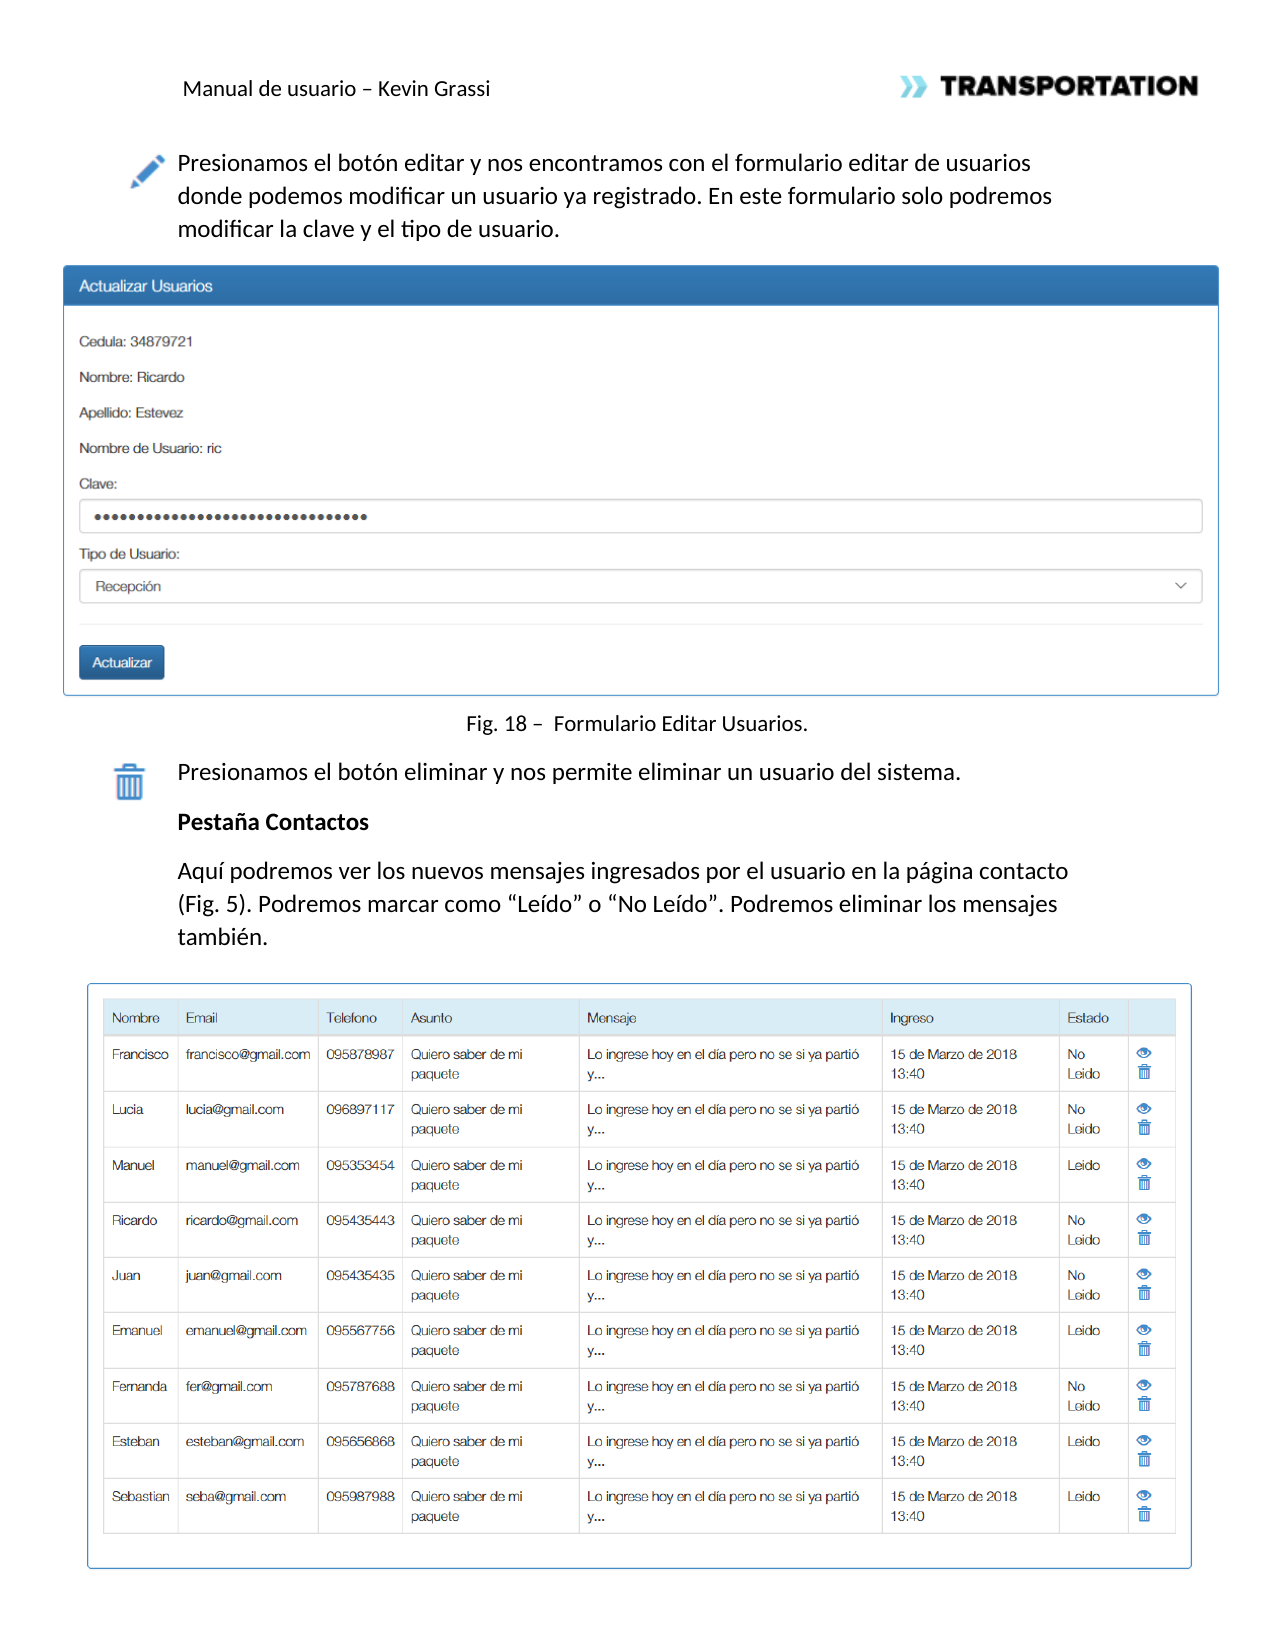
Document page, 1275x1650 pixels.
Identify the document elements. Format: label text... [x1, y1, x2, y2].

picture [60, 256, 1223, 707]
picture [117, 138, 176, 206]
picture [72, 972, 1203, 1577]
text Aquí podremos ver los nuevos mensajes ingresados por el usuario en la página contacto (Fig. 5). Podremos marcar como “Leído” o “No Leído”. Podremos eliminar los mensajes también. [177, 855, 1098, 952]
text Pestaña Contactos [177, 806, 1098, 836]
picture [105, 748, 154, 816]
picture [900, 71, 1213, 103]
text Presionamos el botón eliminar y nos permite eliminar un usuario del sistema. [177, 756, 1098, 787]
text Fig. 18 – Formulario Editar Usuarios. [177, 709, 1098, 737]
text Presionamos el botón editar y nos encontramos con el formulario editar de usuarios donde podemos modificar un usuario ya registrado. En este formulario solo podremos modificar la clave y el tipo de usuario. [177, 148, 1098, 244]
